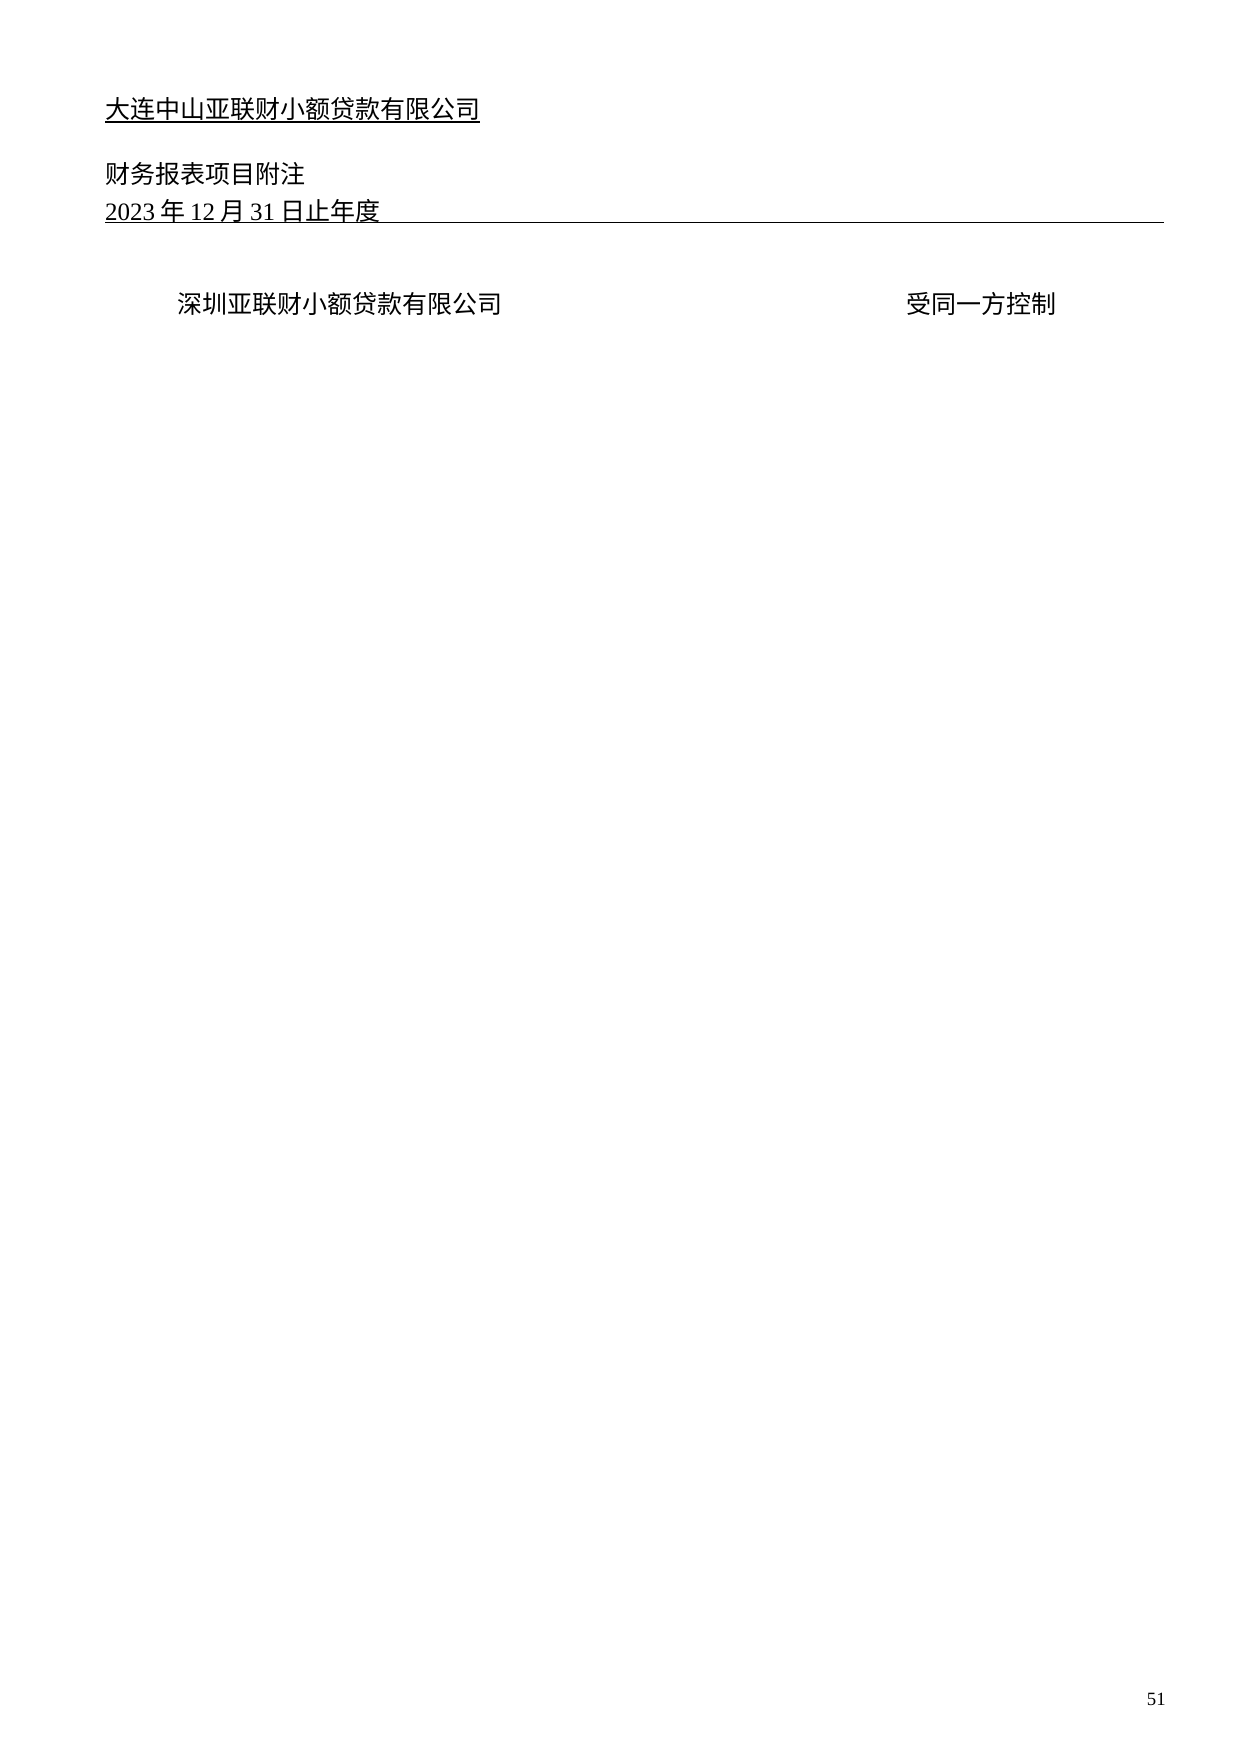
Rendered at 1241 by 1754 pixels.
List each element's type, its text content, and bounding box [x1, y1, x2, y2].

text 深圳亚联财小额贷款有限公司 受同一方控制 [177, 285, 1165, 321]
